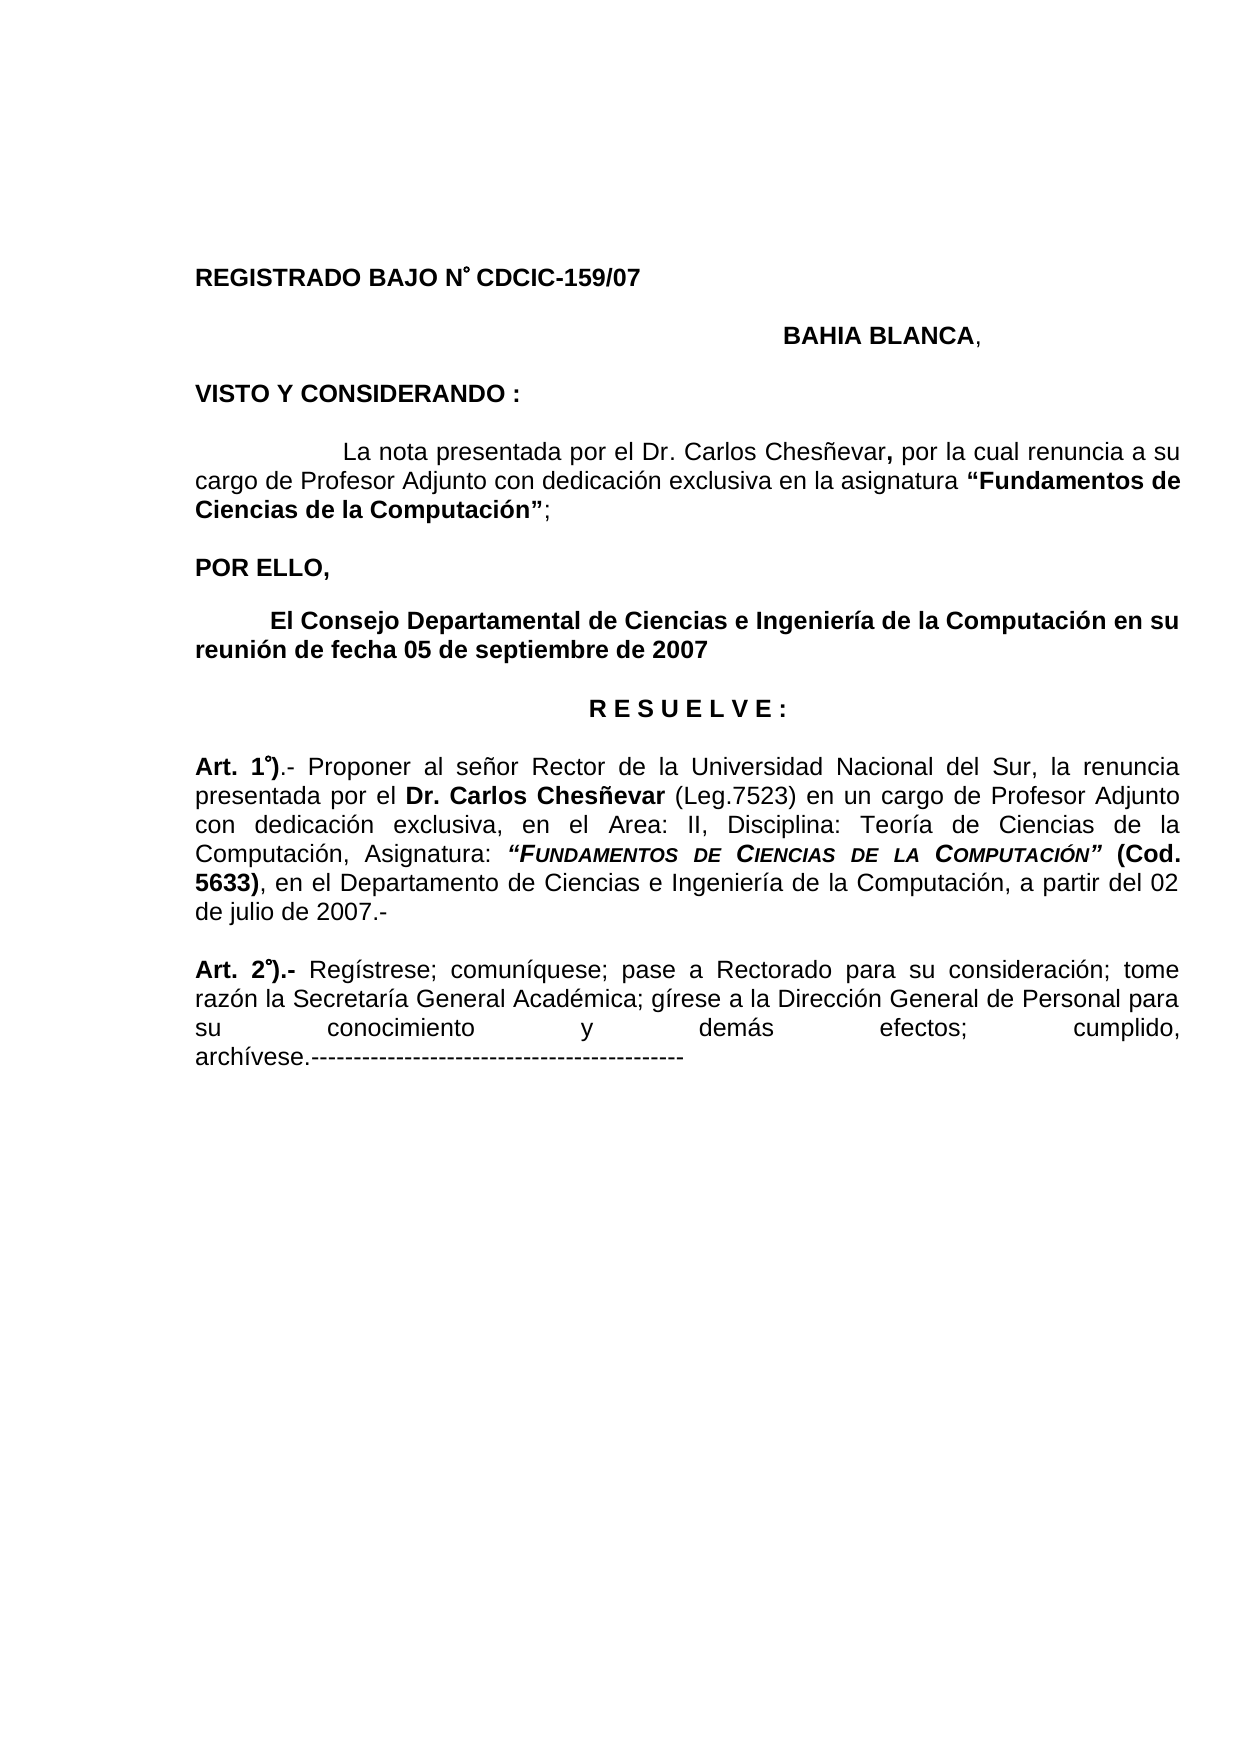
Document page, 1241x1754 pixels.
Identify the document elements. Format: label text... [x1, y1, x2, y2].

text R E S U E L V E : [195, 693, 1181, 722]
text POR ELLO, [195, 553, 1181, 582]
text Art. 2).- Regístrese; comuníquese; pase a Rectorado para su consideración; tome razón la Secretaría General Académica; gírese a la Dirección General de Personal para su conocimiento y demás efectos; cumplido, archívese.-------------------------------------------- [195, 955, 1181, 1071]
text Art. 1).- Proponer al señor Rector de la Universidad Nacional del Sur, la renuncia presentada por el Dr. Carlos Chesñevar (Leg.7523) en un cargo de Profesor Adjunto con dedicación exclusiva, en el Area: II, Disciplina: Teoría de Ciencias de la Computación, Asignatura: “Fundamentos de Ciencias de la Computación” (Cod. 5633), en el Departamento de Ciencias e Ingeniería de la Computación, a partir del 02 de julio de 2007.- [195, 752, 1181, 926]
text La nota presentada por el Dr. Carlos Chesñevar, por la cual renuncia a su cargo de Profesor Adjunto con dedicación exclusiva en la asignatura “Fundamentos de Ciencias de la Computación”; [195, 437, 1181, 524]
text REGISTRADO BAJO N CDCIC-159/07 [195, 262, 1181, 292]
text BAHIA BLANCA, [195, 321, 1181, 350]
text VISTO Y CONSIDERANDO : [195, 379, 1181, 408]
text El Consejo Departamental de Ciencias e Ingeniería de la Computación en su reunión de fecha 05 de septiembre de 2007 [195, 606, 1181, 664]
